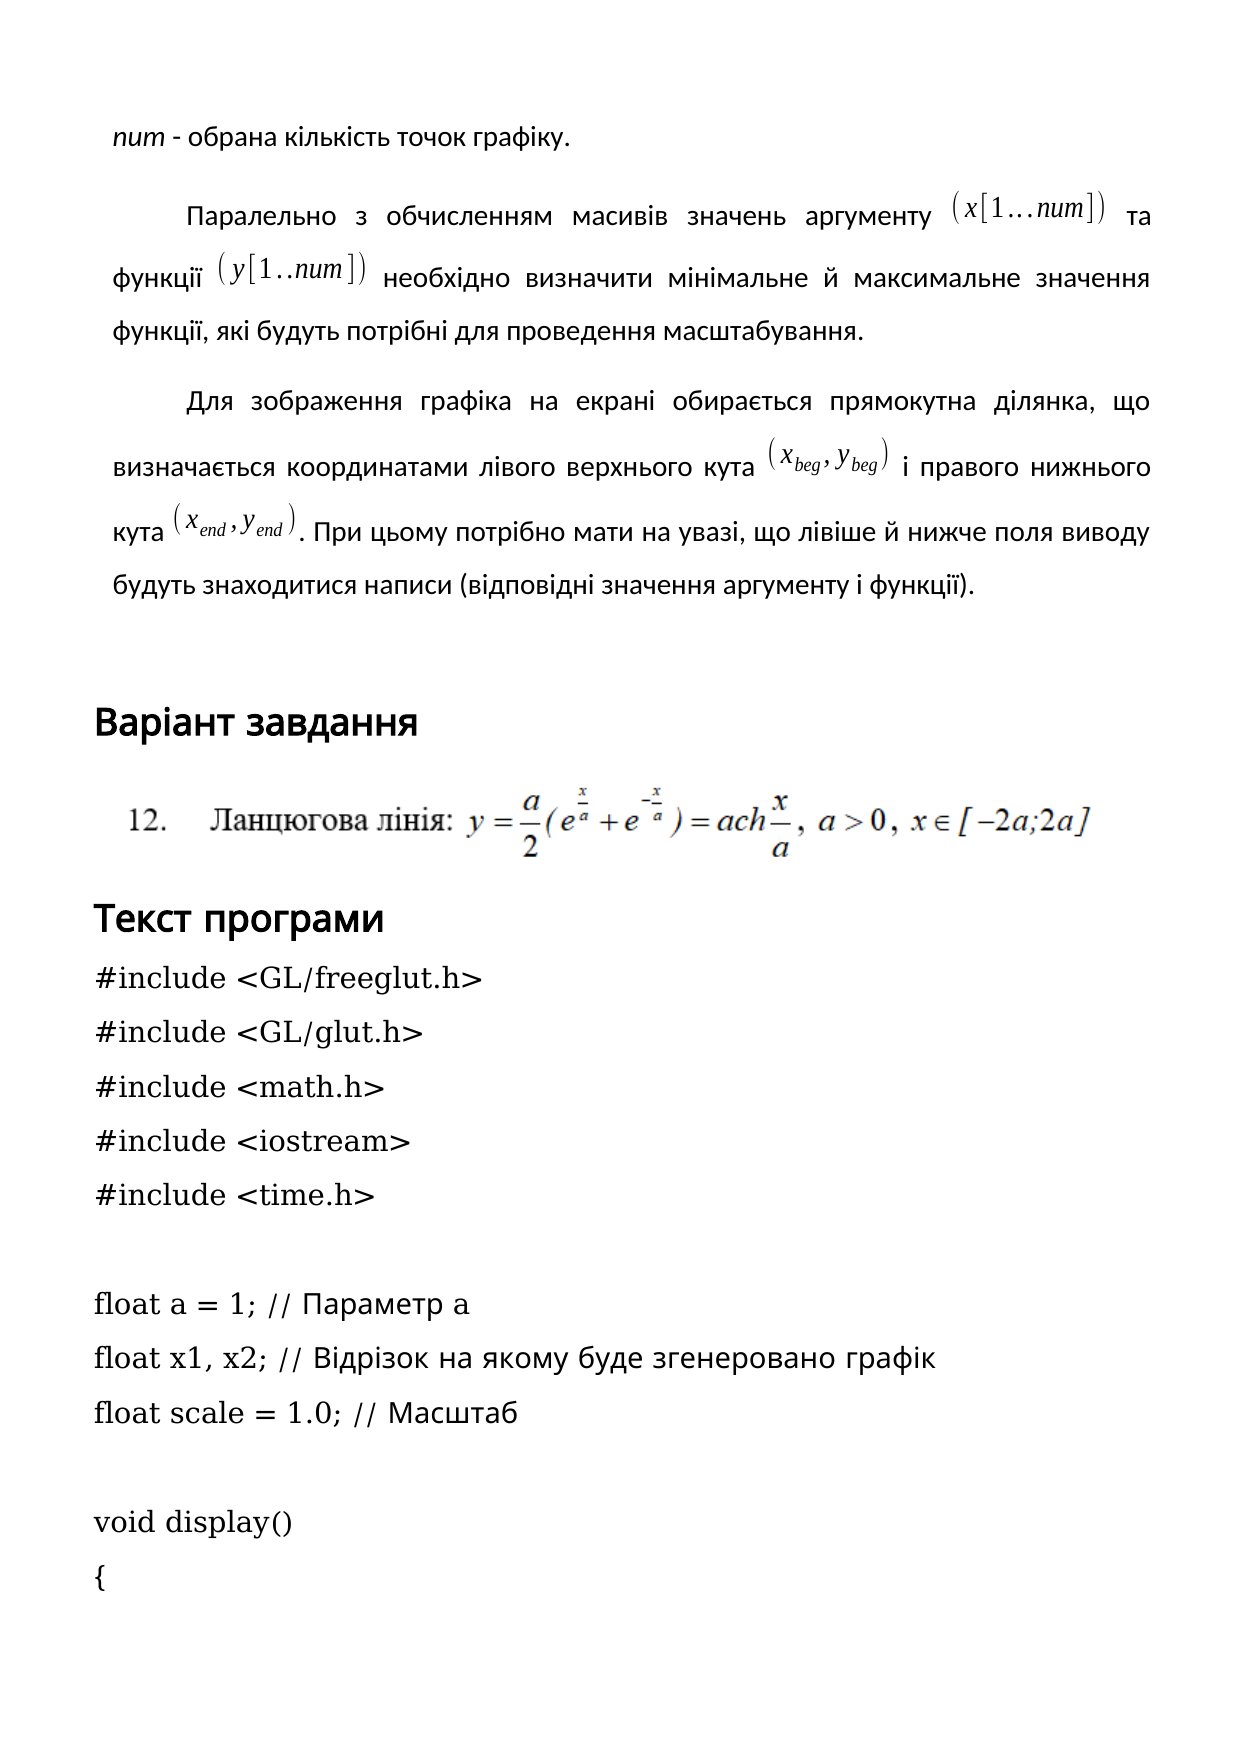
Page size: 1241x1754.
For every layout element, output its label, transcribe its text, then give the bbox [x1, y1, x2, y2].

text #include <iostream> [94, 1122, 1152, 1157]
text #include <time.h> [94, 1177, 1152, 1212]
text float scale = 1.0; // Масштаб [94, 1394, 1152, 1429]
text #include <GL/glut.h> [94, 1014, 1152, 1049]
text Паралельно з обчисленням масивів значень аргументу та функції необхідно визначити мінімальне й максимальне значення функції, які будуть потрібні для проведення масштабування. [112, 188, 1152, 348]
text void display() [94, 1503, 1152, 1538]
text { [94, 1557, 1152, 1592]
text float a = 1; // Параметр a [94, 1286, 1152, 1321]
text #include <math.h> [94, 1068, 1152, 1103]
text Варіант завдання [94, 698, 1152, 743]
text float x1, x2; // Відрізок на якому буде згенеровано графік [94, 1340, 1152, 1375]
text Для зображення графіка на екрані обирається прямокутна ділянка, що визначається координатами лівого верхнього кута і правого нижнього кута . При цьому потрібно мати на увазі, що лівіше й нижче поля виводу будуть знаходитися написи (відповідні значення аргументу і функції). [112, 382, 1152, 602]
text #include <GL/freeglut.h> [94, 959, 1152, 994]
text Текст програми [94, 894, 1152, 939]
text num - обрана кількість точок графіку. [112, 118, 1152, 154]
picture [93, 759, 1179, 876]
